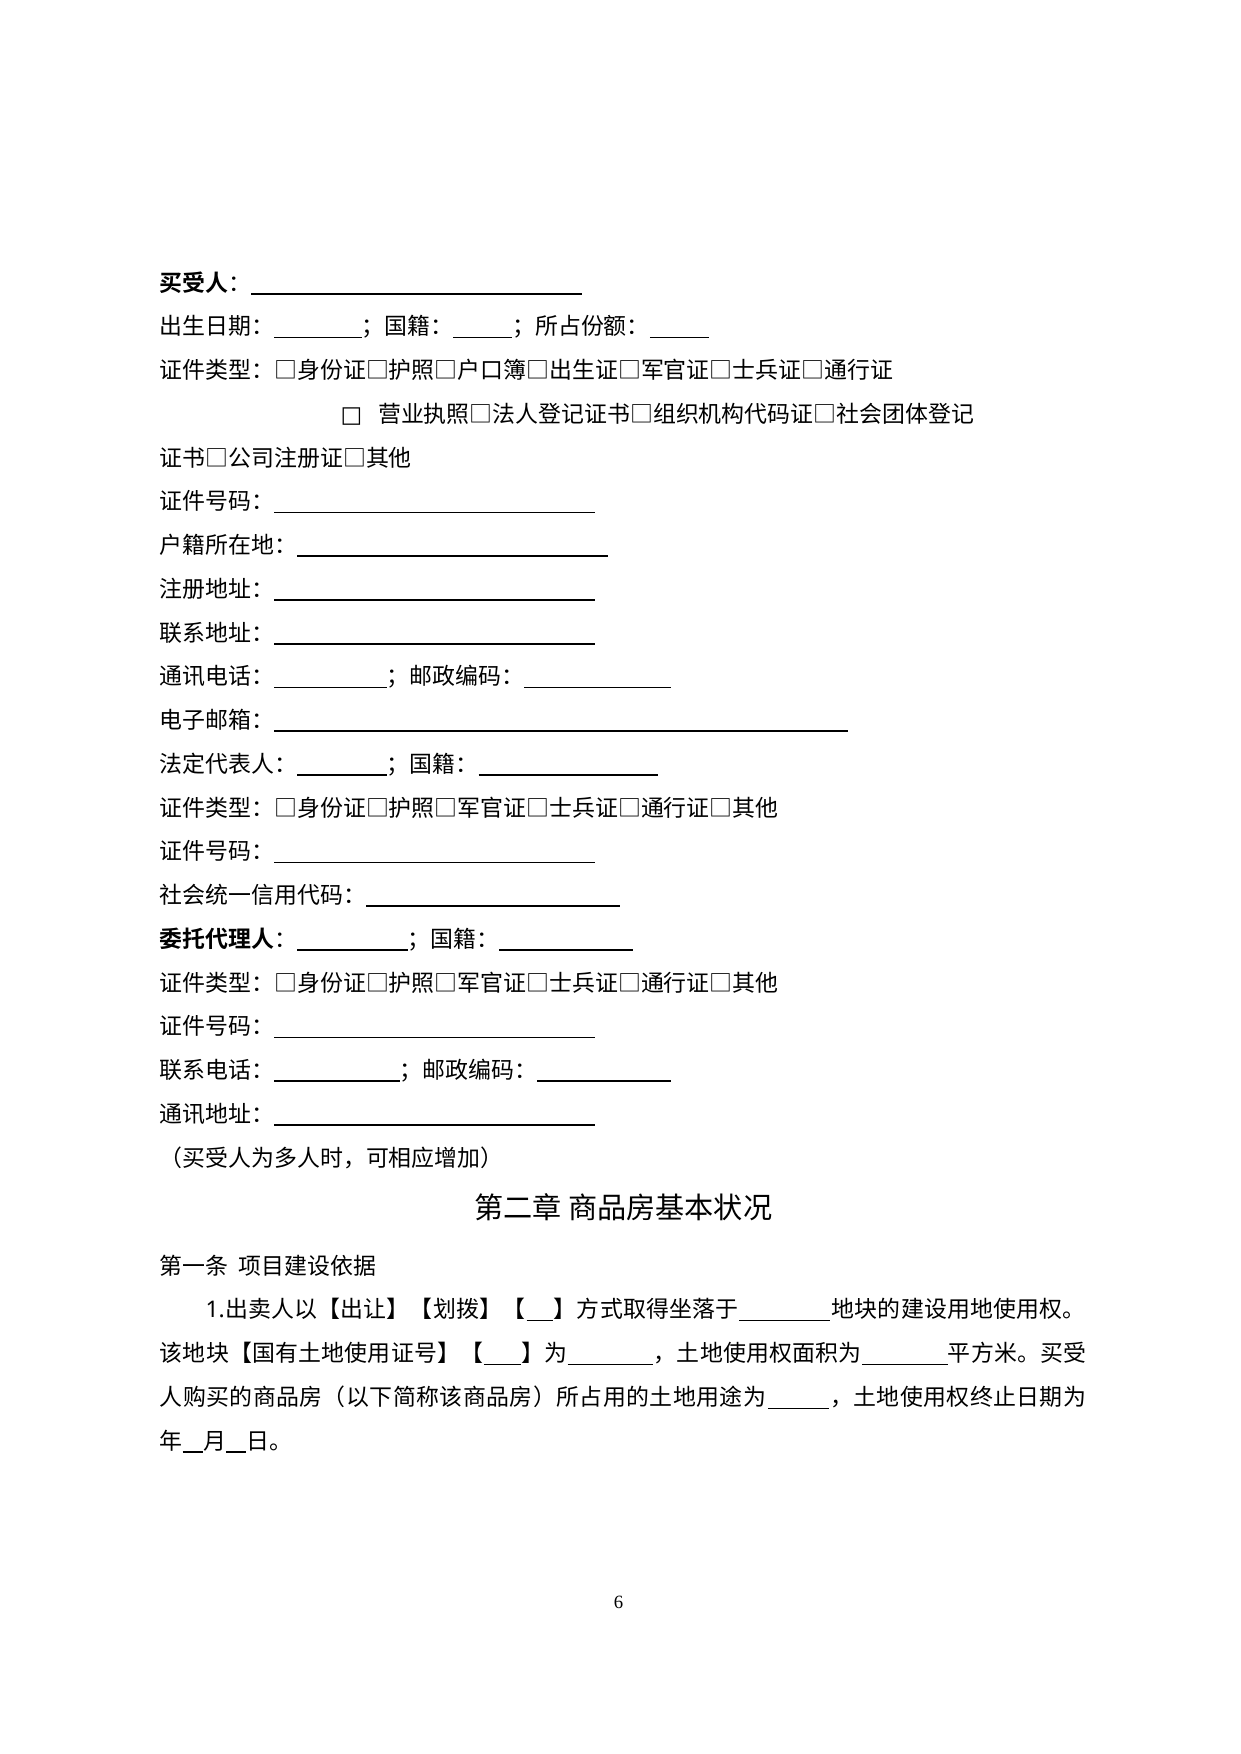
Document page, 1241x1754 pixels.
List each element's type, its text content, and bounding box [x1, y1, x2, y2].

text 法定代表人： ；国籍： [159, 735, 1087, 779]
text 联系地址： [159, 604, 1087, 648]
text 社会统一信用代码： [159, 866, 1087, 910]
text 证件号码： [159, 823, 1087, 866]
text 买受人： [159, 254, 1087, 298]
text 证件号码： [159, 998, 1087, 1041]
text 第一条 项目建设依据 [159, 1237, 1087, 1281]
text （买受人为多人时，可相应增加） [159, 1129, 1087, 1173]
text 电子邮箱： [159, 691, 1087, 735]
text 出生日期： ；国籍： ；所占份额： [159, 298, 1087, 341]
text 1.出卖人以【出让】【划拨】【 】方式取得坐落于 地块的建设用地使用权。该地块【国有土地使用证号】【 】为 ，土地使用权面积为 平方米。买受人购买的商品房（以下简称该商品房）所占用的土地用途为 ，土地使用权终止日期为 年 月 日。 [159, 1281, 1087, 1456]
text 委托代理人： ；国籍： [159, 910, 1087, 954]
text 通讯电话： ；邮政编码： [159, 648, 1087, 691]
text 通讯地址： [159, 1085, 1087, 1129]
text 户籍所在地： [159, 516, 1087, 560]
text 联系电话： ；邮政编码： [159, 1041, 1087, 1085]
text 证书□公司注册证□其他 [159, 429, 1087, 473]
list 营业执照□法人登记证书□组织机构代码证□社会团体登记 [340, 385, 1087, 429]
text 注册地址： [159, 560, 1087, 604]
text 证件号码： [159, 473, 1087, 516]
text 证件类型：□身份证□护照□军官证□士兵证□通行证□其他 [159, 954, 1087, 998]
text 第二章 商品房基本状况 [159, 1183, 1087, 1227]
text 证件类型：□身份证□护照□户口簿□出生证□军官证□士兵证□通行证 [159, 341, 1087, 385]
text 证件类型：□身份证□护照□军官证□士兵证□通行证□其他 [159, 779, 1087, 823]
